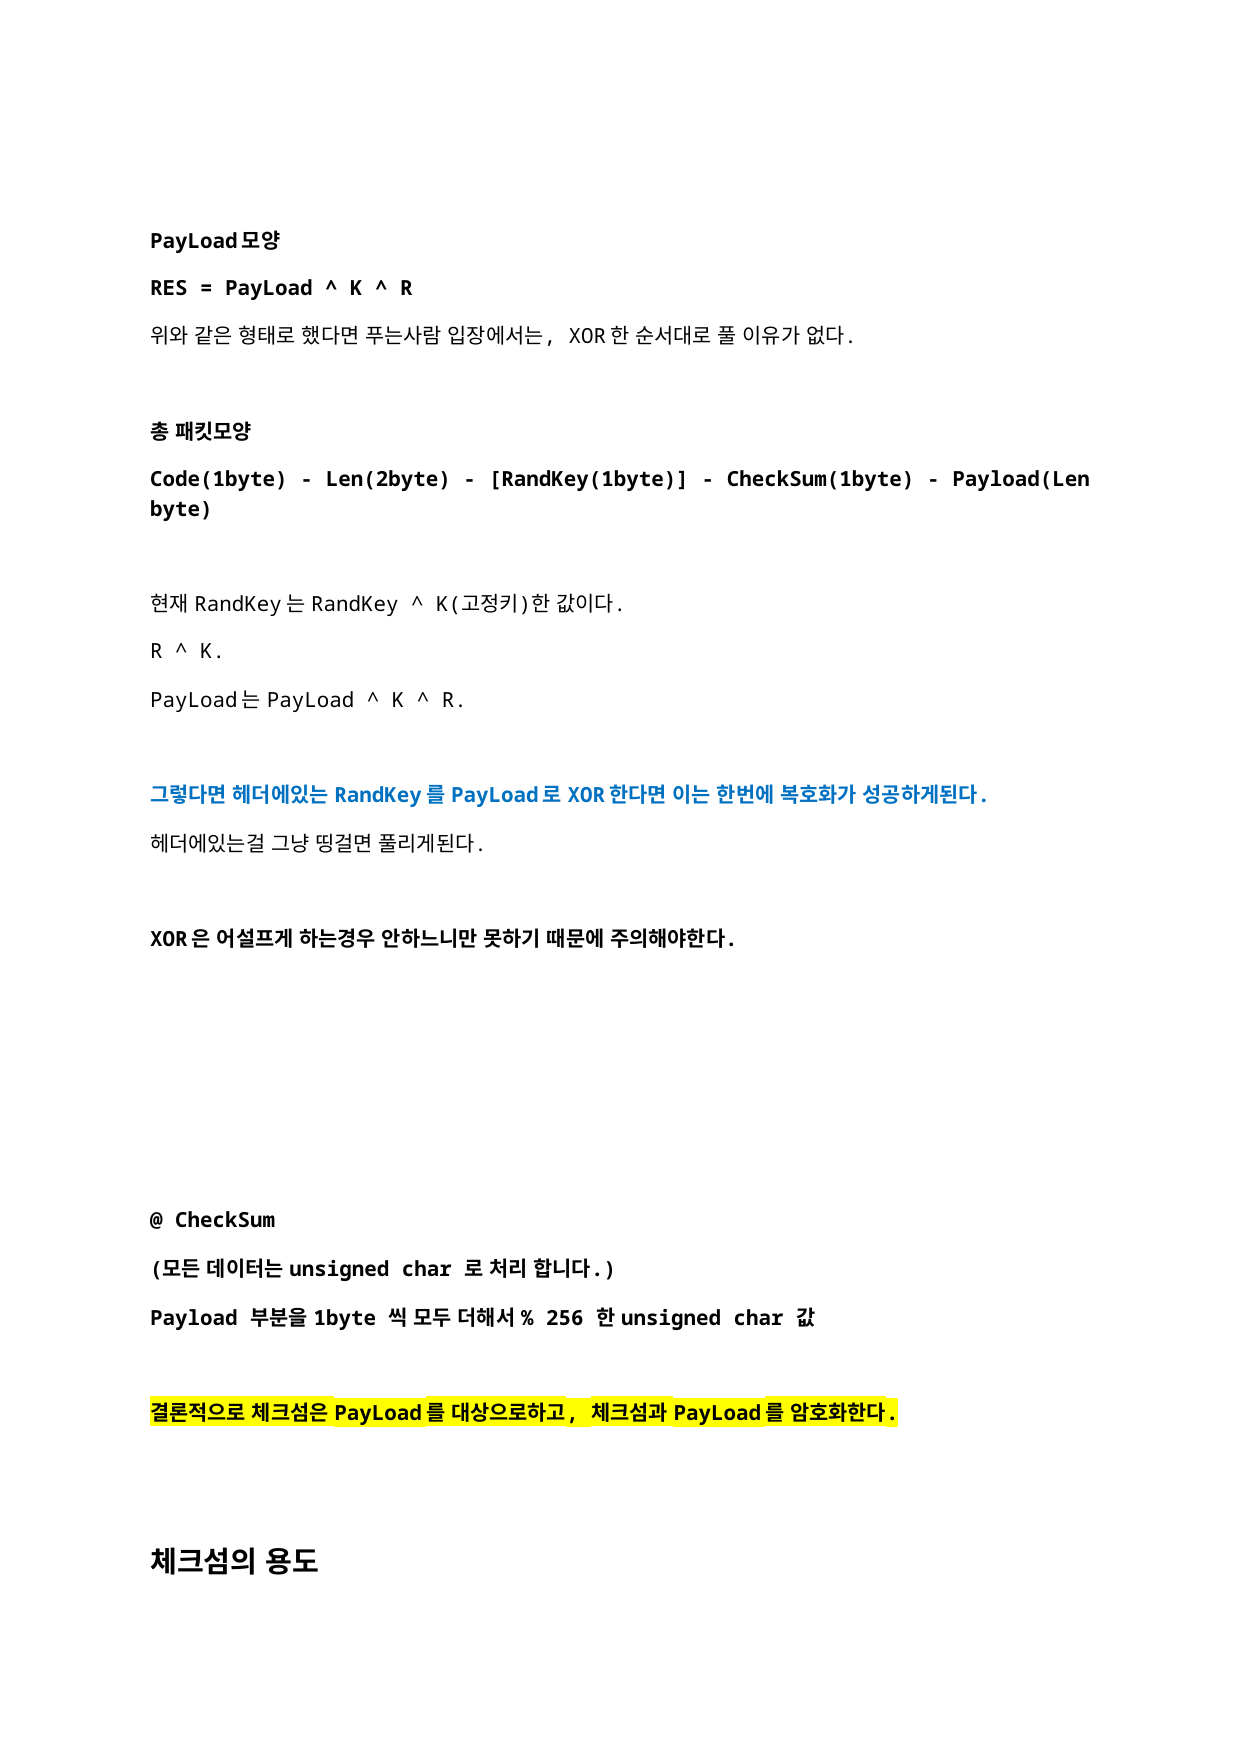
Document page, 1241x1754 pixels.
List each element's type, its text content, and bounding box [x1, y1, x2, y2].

text PayLoad모양 [150, 224, 1090, 254]
text RES = PayLoad ^ K ^ R [150, 273, 1090, 301]
text (모든 데이터는 unsigned char 로 처리 합니다.) [150, 1252, 1090, 1282]
text 현재 RandKey는 RandKey ^ K(고정키)한 값이다. [150, 587, 1090, 618]
text Code(1byte) - Len(2byte) - [RandKey(1byte)] - CheckSum(1byte) - Payload(Len byte) [150, 464, 1090, 522]
text 헤더에있는걸 그냥 띵걸면 풀리게된다. [150, 827, 1090, 857]
text PayLoad는 PayLoad ^ K ^ R. [150, 683, 1090, 713]
text 위와 같은 형태로 했다면 푸는사람 입장에서는, XOR한 순서대로 풀 이유가 없다. [150, 319, 1090, 350]
text 체크섬의 용도 [150, 1538, 1090, 1581]
text R ^ K. [150, 636, 1090, 664]
text 총 패킷모양 [150, 415, 1090, 445]
text 결론적으로 체크섬은 PayLoad를 대상으로하고, 체크섬과 PayLoad를 암호화한다. [886, 1396, 1090, 1427]
text Payload 부분을 1byte 씩 모두 더해서 % 256 한 unsigned char 값 [150, 1301, 1090, 1331]
text 그렇다면 헤더에있는 RandKey를 PayLoad로 XOR한다면 이는 한번에 복호화가 성공하게된다. [150, 778, 1090, 809]
text XOR은 어설프게 하는경우 안하느니만 못하기 때문에 주의해야한다. [150, 923, 1090, 953]
text @ CheckSum [150, 1205, 1090, 1234]
